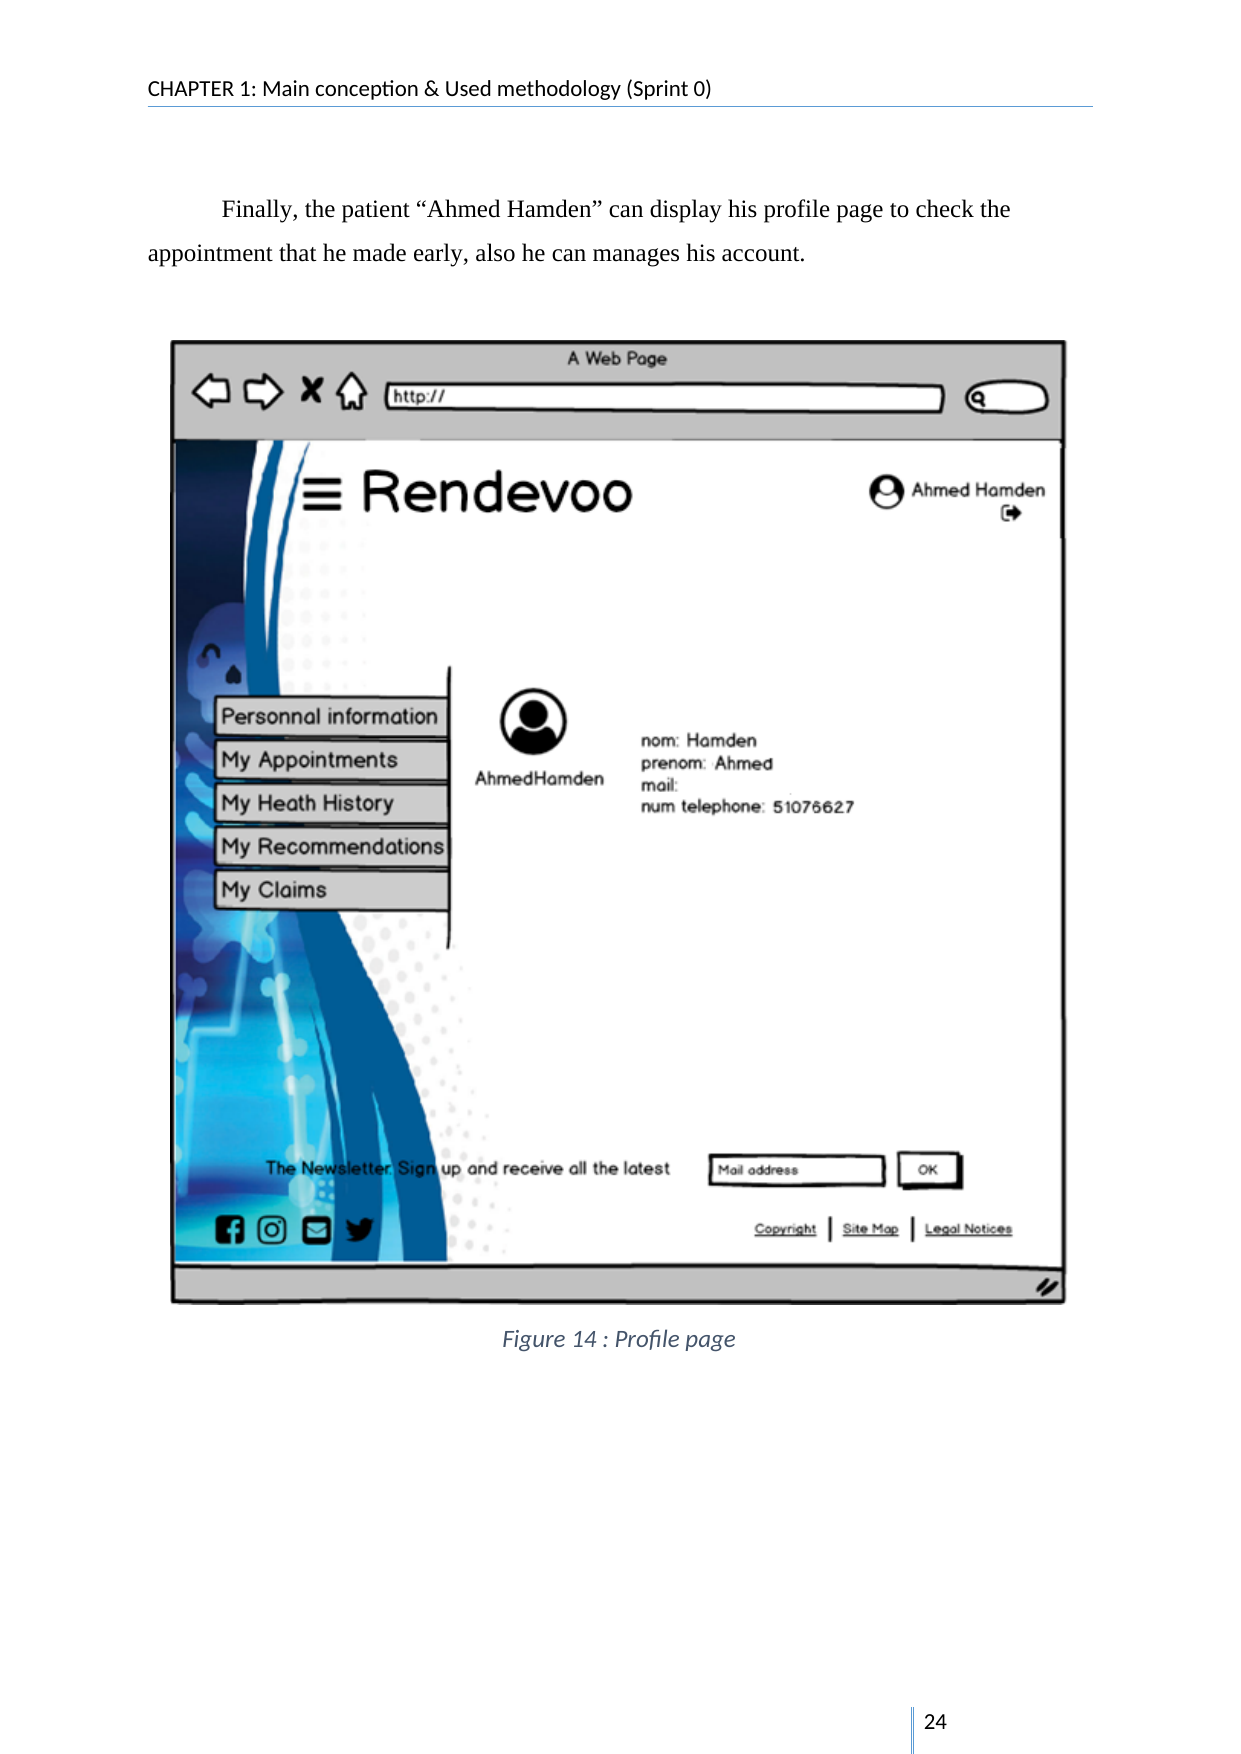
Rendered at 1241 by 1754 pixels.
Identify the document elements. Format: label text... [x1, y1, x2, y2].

picture [170, 340, 1071, 1305]
text Finally, the patient “Ahmed Hamden” can display his profile page to check the appointment that he made early, also he can manages his account. [148, 194, 1093, 266]
text Figure 14 : Profile page [148, 1323, 1093, 1354]
